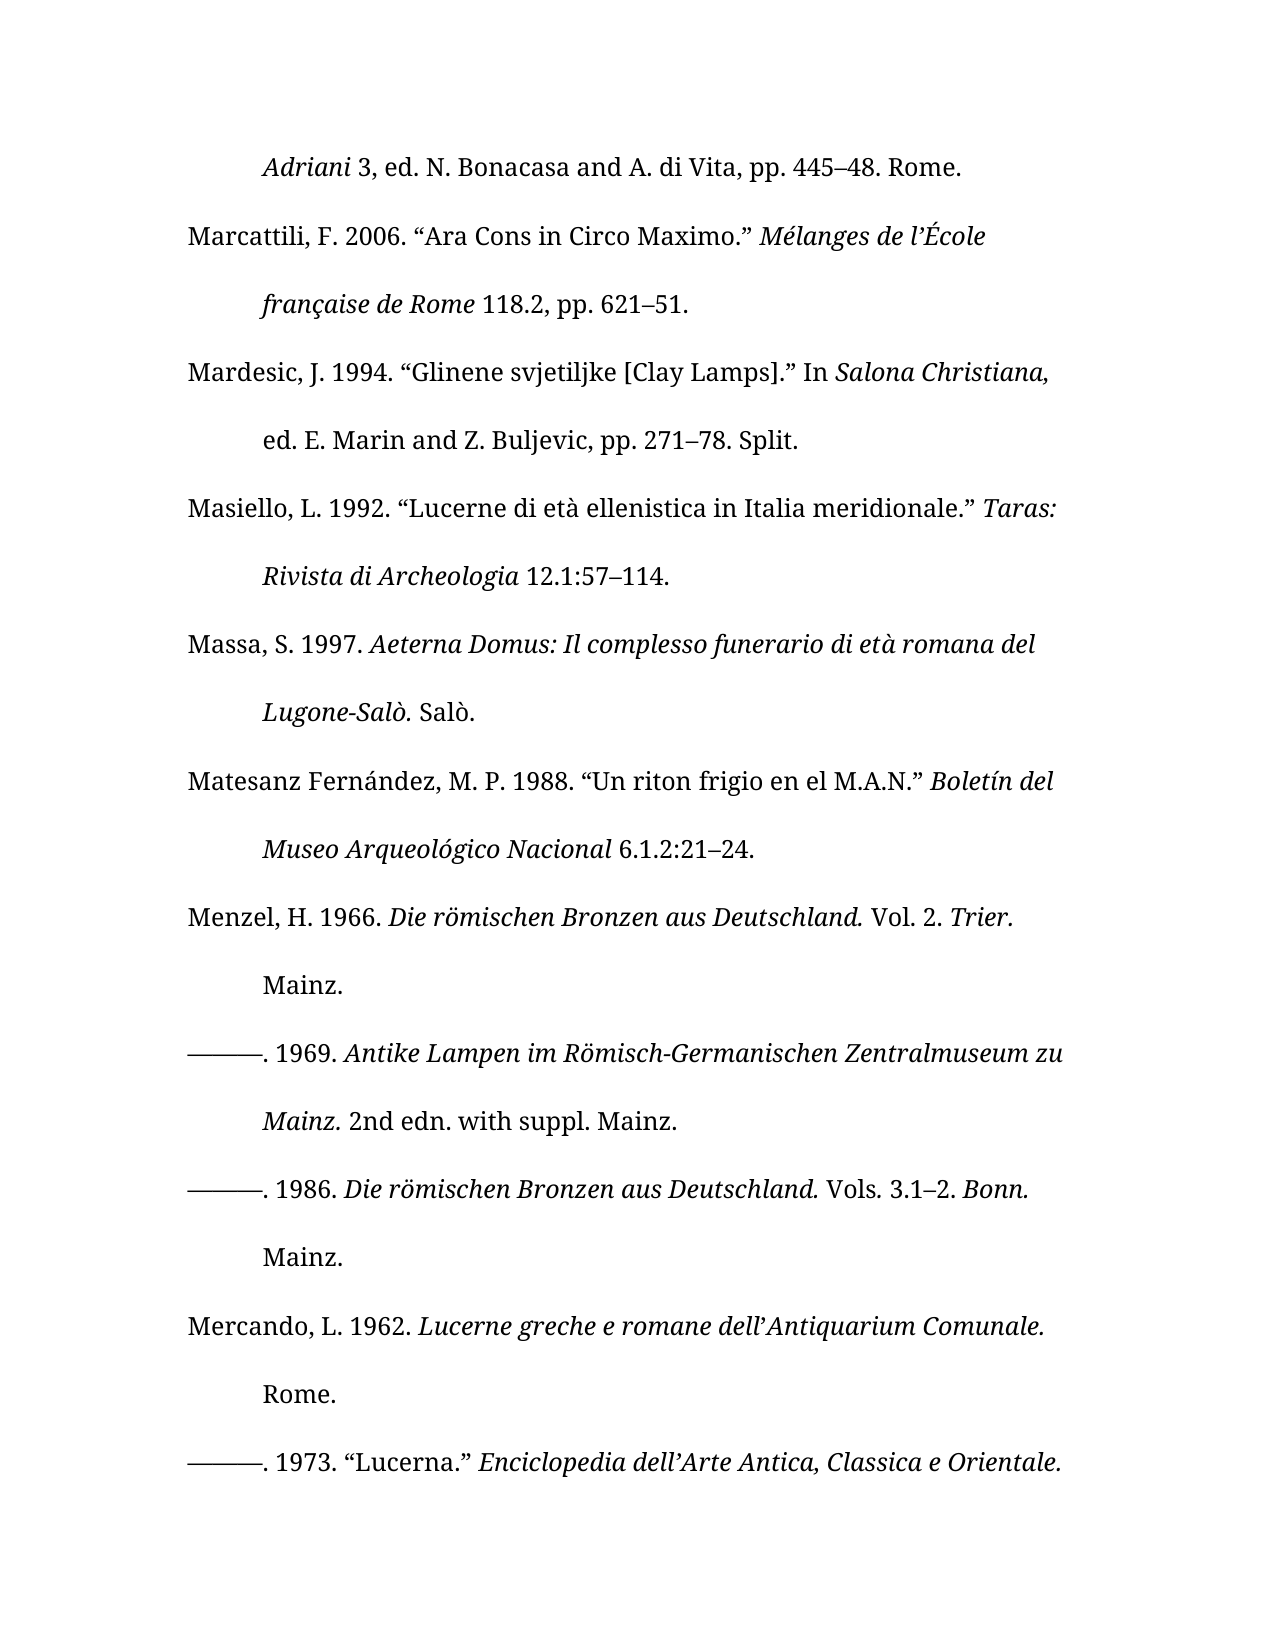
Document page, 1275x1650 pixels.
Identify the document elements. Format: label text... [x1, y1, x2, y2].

text Masiello, L. 1992. “Lucerne di età ellenistica in Italia meridionale.” Taras: Rivista di Archeologia 12.1:57–114. [187, 491, 1087, 593]
text Massa, S. 1997. Aeterna Domus: Il complesso funerario di età romana del Lugone-Salò. Salò. [187, 627, 1087, 729]
text Marcattili, F. 2006. “Ara Cons in Circo Maximo.” Mélanges de l’École française de Rome 118.2, pp. 621–51. [187, 218, 1087, 320]
text ———. 1986. Die römischen Bronzen aus Deutschland. Vols. 3.1–2. Bonn. Mainz. [187, 1172, 1087, 1274]
text Mercando, L. 1962. Lucerne greche e romane dell’Antiquarium Comunale. Rome. [187, 1308, 1087, 1410]
text Mardei, J. 1994. “Glinene svjetiljke [Clay Lamps].” In Salona Christiana, ed. E. Marin and Z. Buljevi, pp. 271–78. Split. [187, 354, 1087, 457]
text ———. 1969. Antike Lampen im Römisch-Germanischen Zentralmuseum zu Mainz. 2nd edn. with suppl. Mainz. [187, 1036, 1087, 1138]
text Matesanz Fernández, M. P. 1988. “Un riton frigio en el M.A.N.” Boletín del Museo Arqueológico Nacional 6.1.2:21–24. [187, 763, 1087, 865]
text Menzel, H. 1966. Die römischen Bronzen aus Deutschland. Vol. 2. Trier. Mainz. [187, 899, 1087, 1002]
text ———. 1973. “Lucerna.” Enciclopedia dell’Arte Antica, Classica e Orientale. Supplemento, pp. 419–39. Rome. [187, 1444, 1087, 1478]
